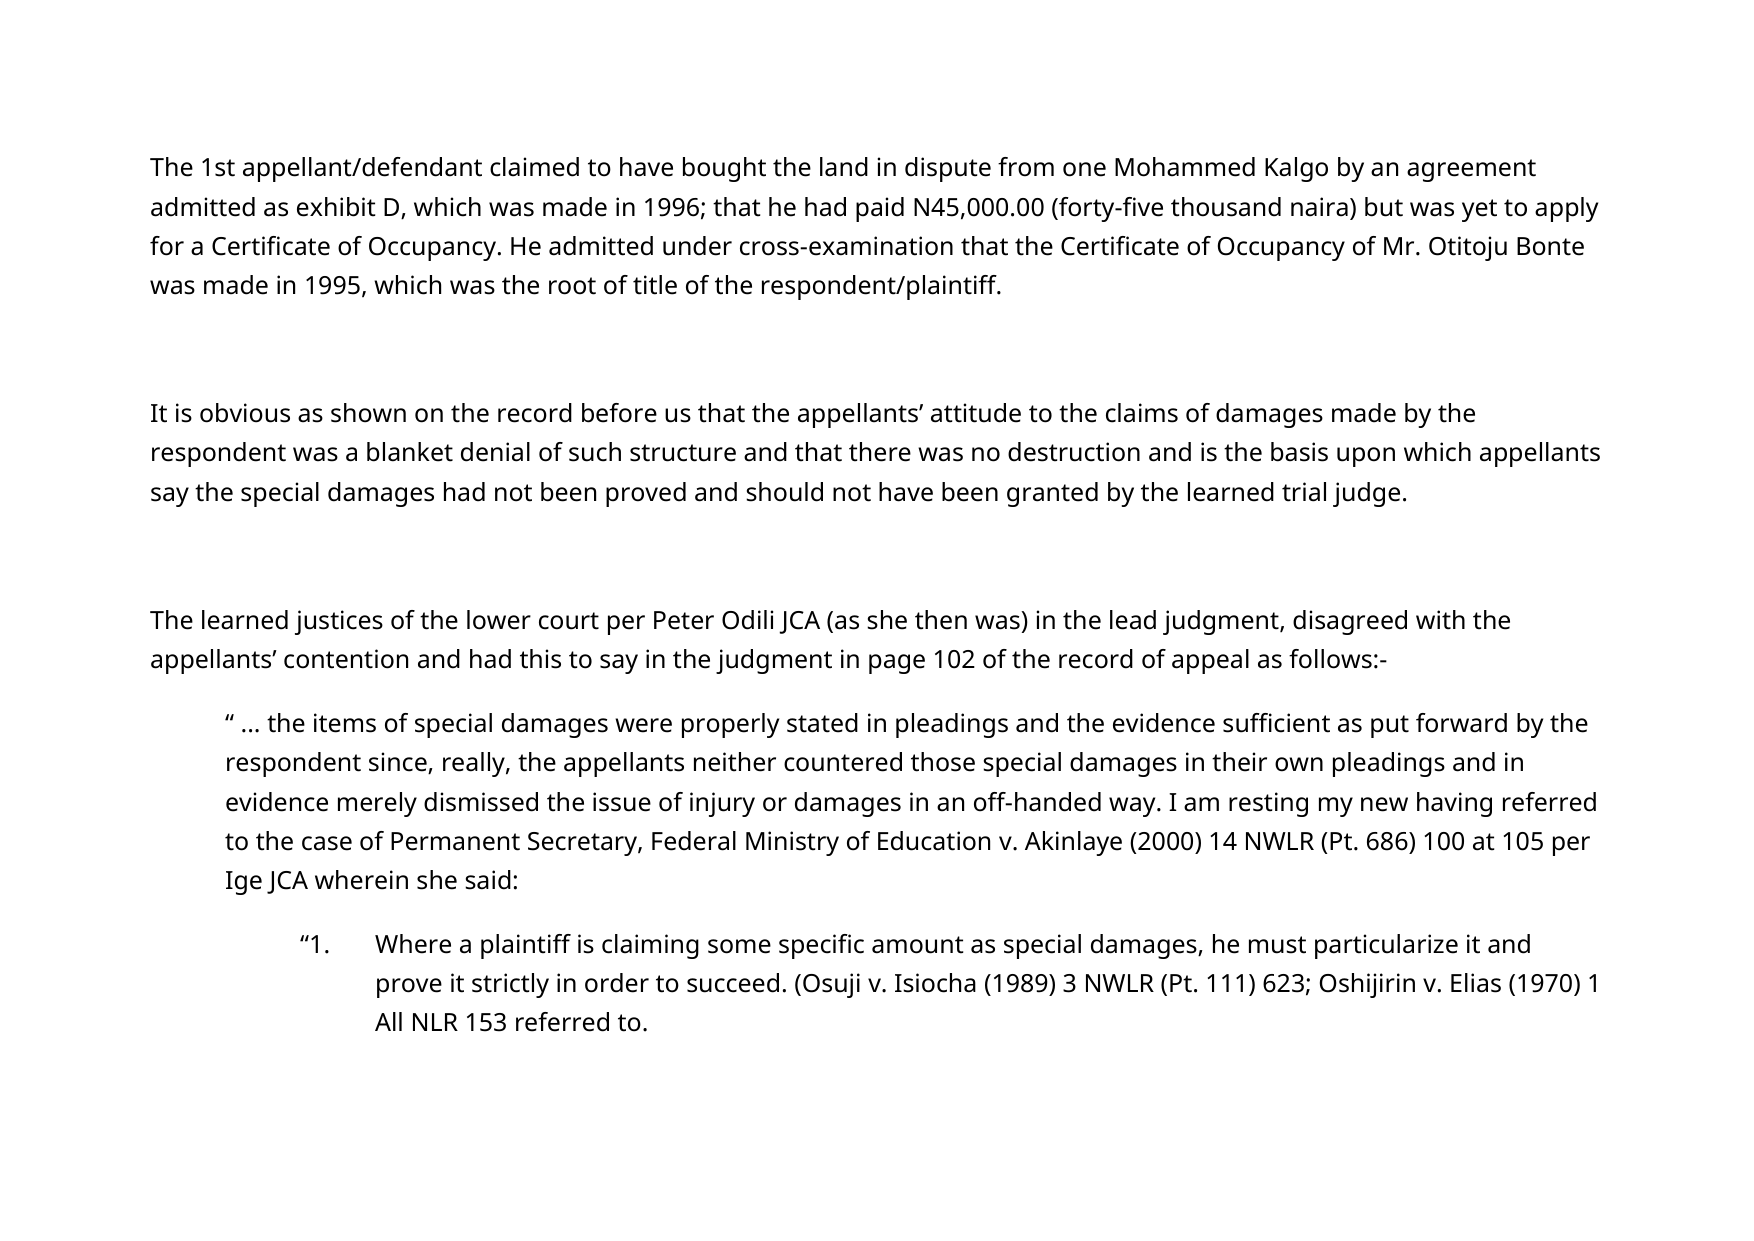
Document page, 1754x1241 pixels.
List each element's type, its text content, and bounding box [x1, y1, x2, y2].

text “1. Where a plaintiff is claiming some specific amount as special damages, he must particularize it and prove it strictly in order to succeed. (Osuji v. Isiocha (1989) 3 NWLR (Pt. 111) 623; Oshijirin v. Elias (1970) 1 All NLR 153 referred to. [300, 927, 1604, 1039]
text The 1st appellant/defendant claimed to have bought the land in dispute from one Mohammed Kalgo by an agreement admitted as exhibit D, which was made in 1996; that he had paid N45,000.00 (forty-five thousand naira) but was yet to apply for a Certificate of Occupancy. He admitted under cross-examination that the Certificate of Occupancy of Mr. Otitoju Bonte was made in 1995, which was the root of title of the respondent/plaintiff. [150, 150, 1604, 302]
text It is obvious as shown on the record before us that the appellants’ attitude to the claims of damages made by the respondent was a blanket denial of such structure and that there was no destruction and is the basis upon which appellants say the special damages had not been proved and should not have been granted by the learned trial judge. [150, 396, 1604, 508]
text The learned justices of the lower court per Peter Odili JCA (as she then was) in the lead judgment, disagreed with the appellants’ contention and had this to say in the judgment in page 102 of the record of appeal as follows:- [150, 602, 1604, 676]
text “ ... the items of special damages were properly stated in pleadings and the evidence sufficient as put forward by the respondent since, really, the appellants neither countered those special damages in their own pleadings and in evidence merely dismissed the issue of injury or damages in an off-handed way. I am resting my new having referred to the case of Permanent Secretary, Federal Ministry of Education v. Akinlaye (2000) 14 NWLR (Pt. 686) 100 at 105 per Ige JCA wherein she said: [225, 706, 1604, 897]
